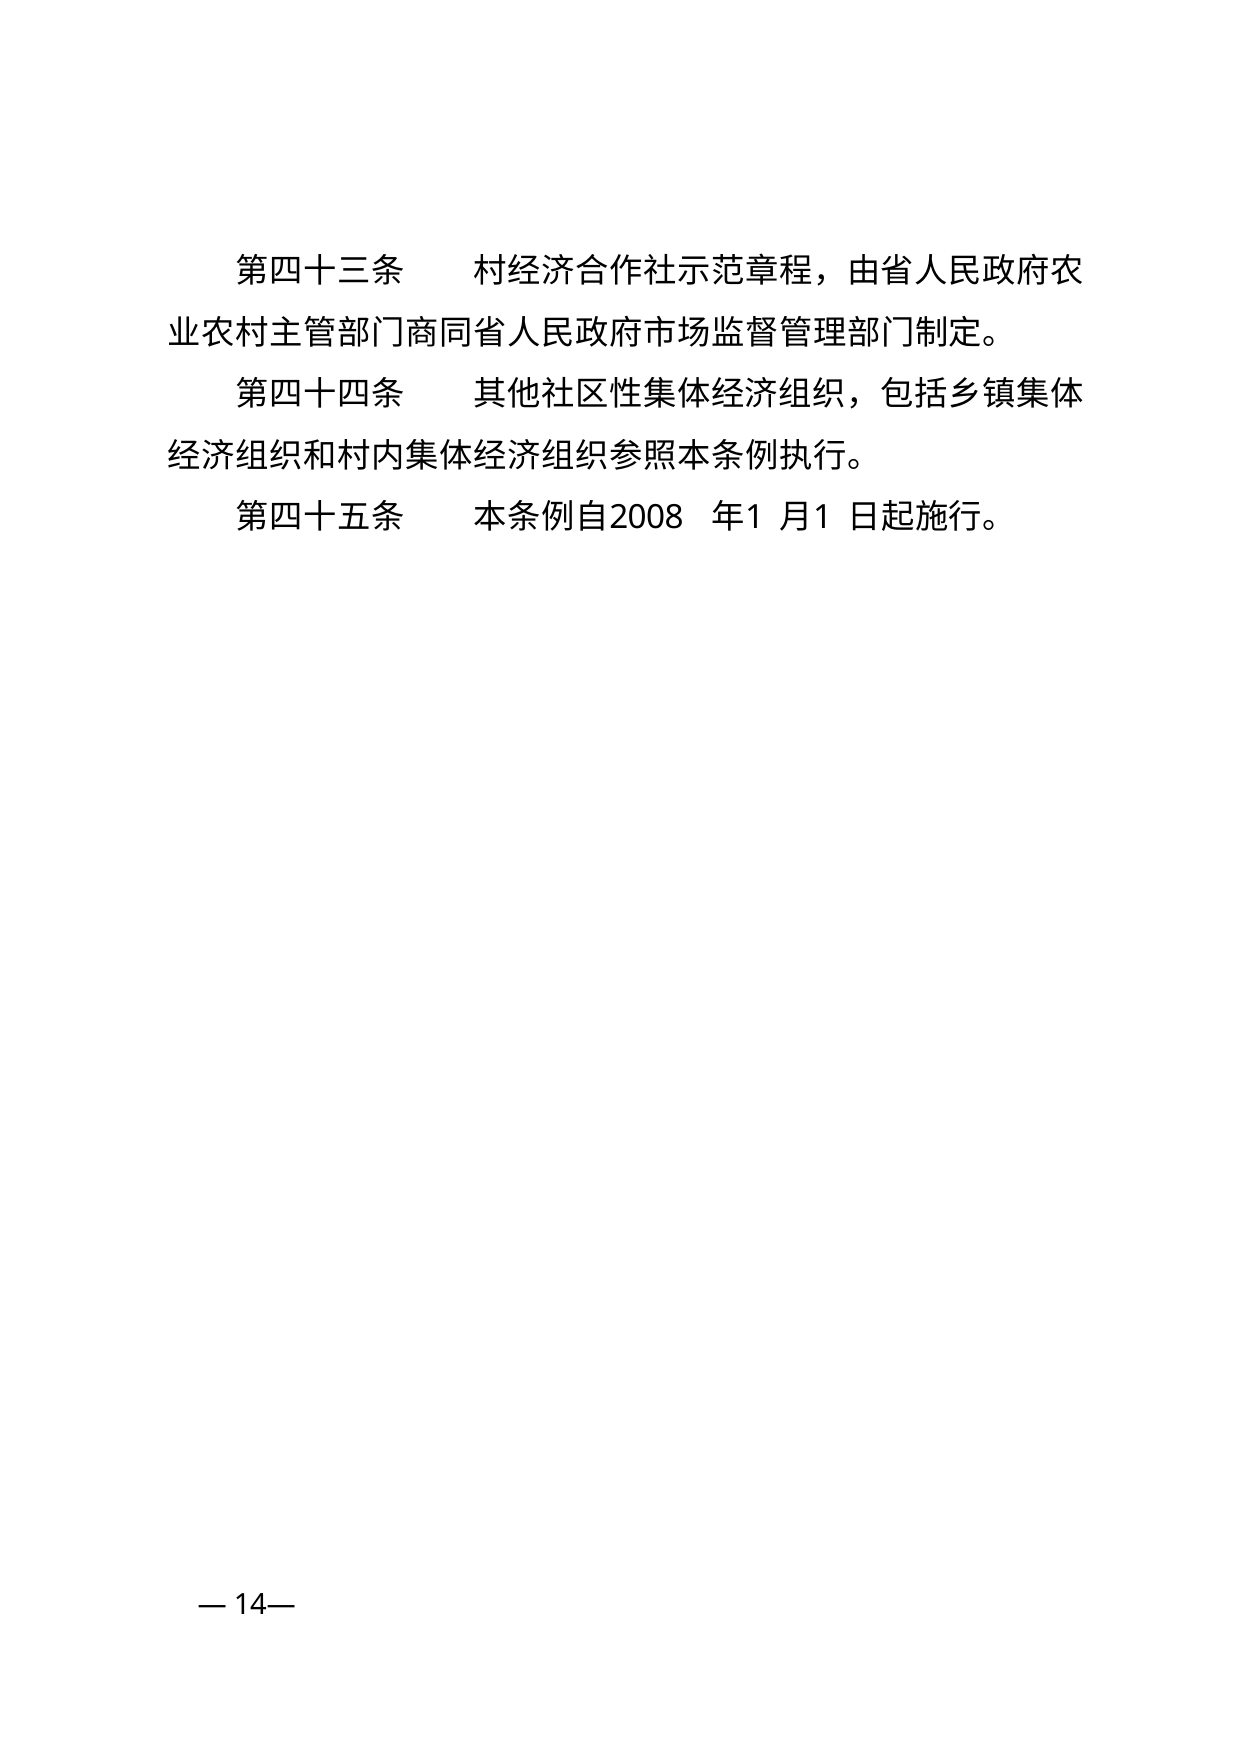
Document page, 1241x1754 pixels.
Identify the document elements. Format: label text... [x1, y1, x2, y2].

text 第四十三条 村经济合作社示范章程，由省人民政府农业农村主管部门商同省人民政府市场监督管理部门制定。 [168, 238, 1084, 361]
text 第四十四条 其他社区性集体经济组织，包括乡镇集体经济组织和村内集体经济组织参照本条例执行。 [168, 361, 1084, 483]
text 第四十五条 本条例自2008年1月1日起施行。 [168, 483, 1084, 545]
